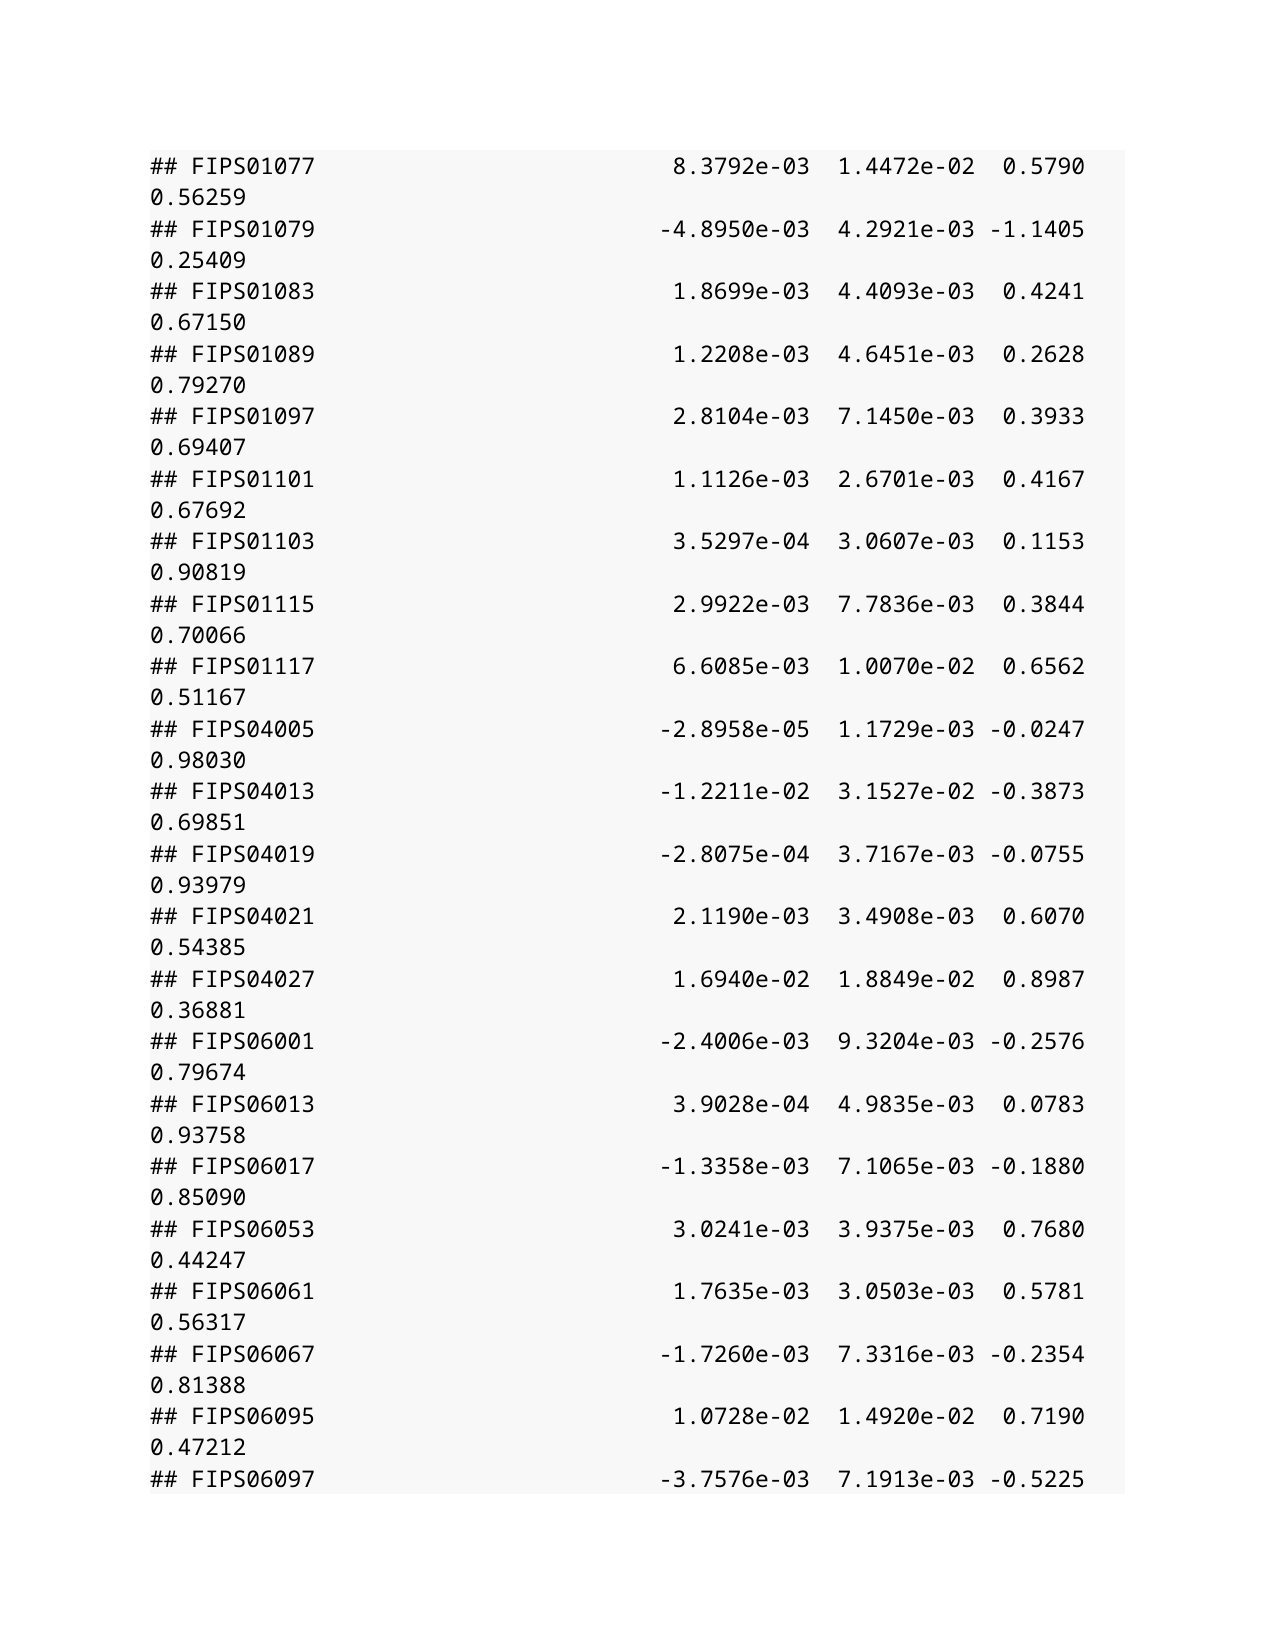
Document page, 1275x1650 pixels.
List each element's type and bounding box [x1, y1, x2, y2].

text [150, 150, 1125, 1494]
